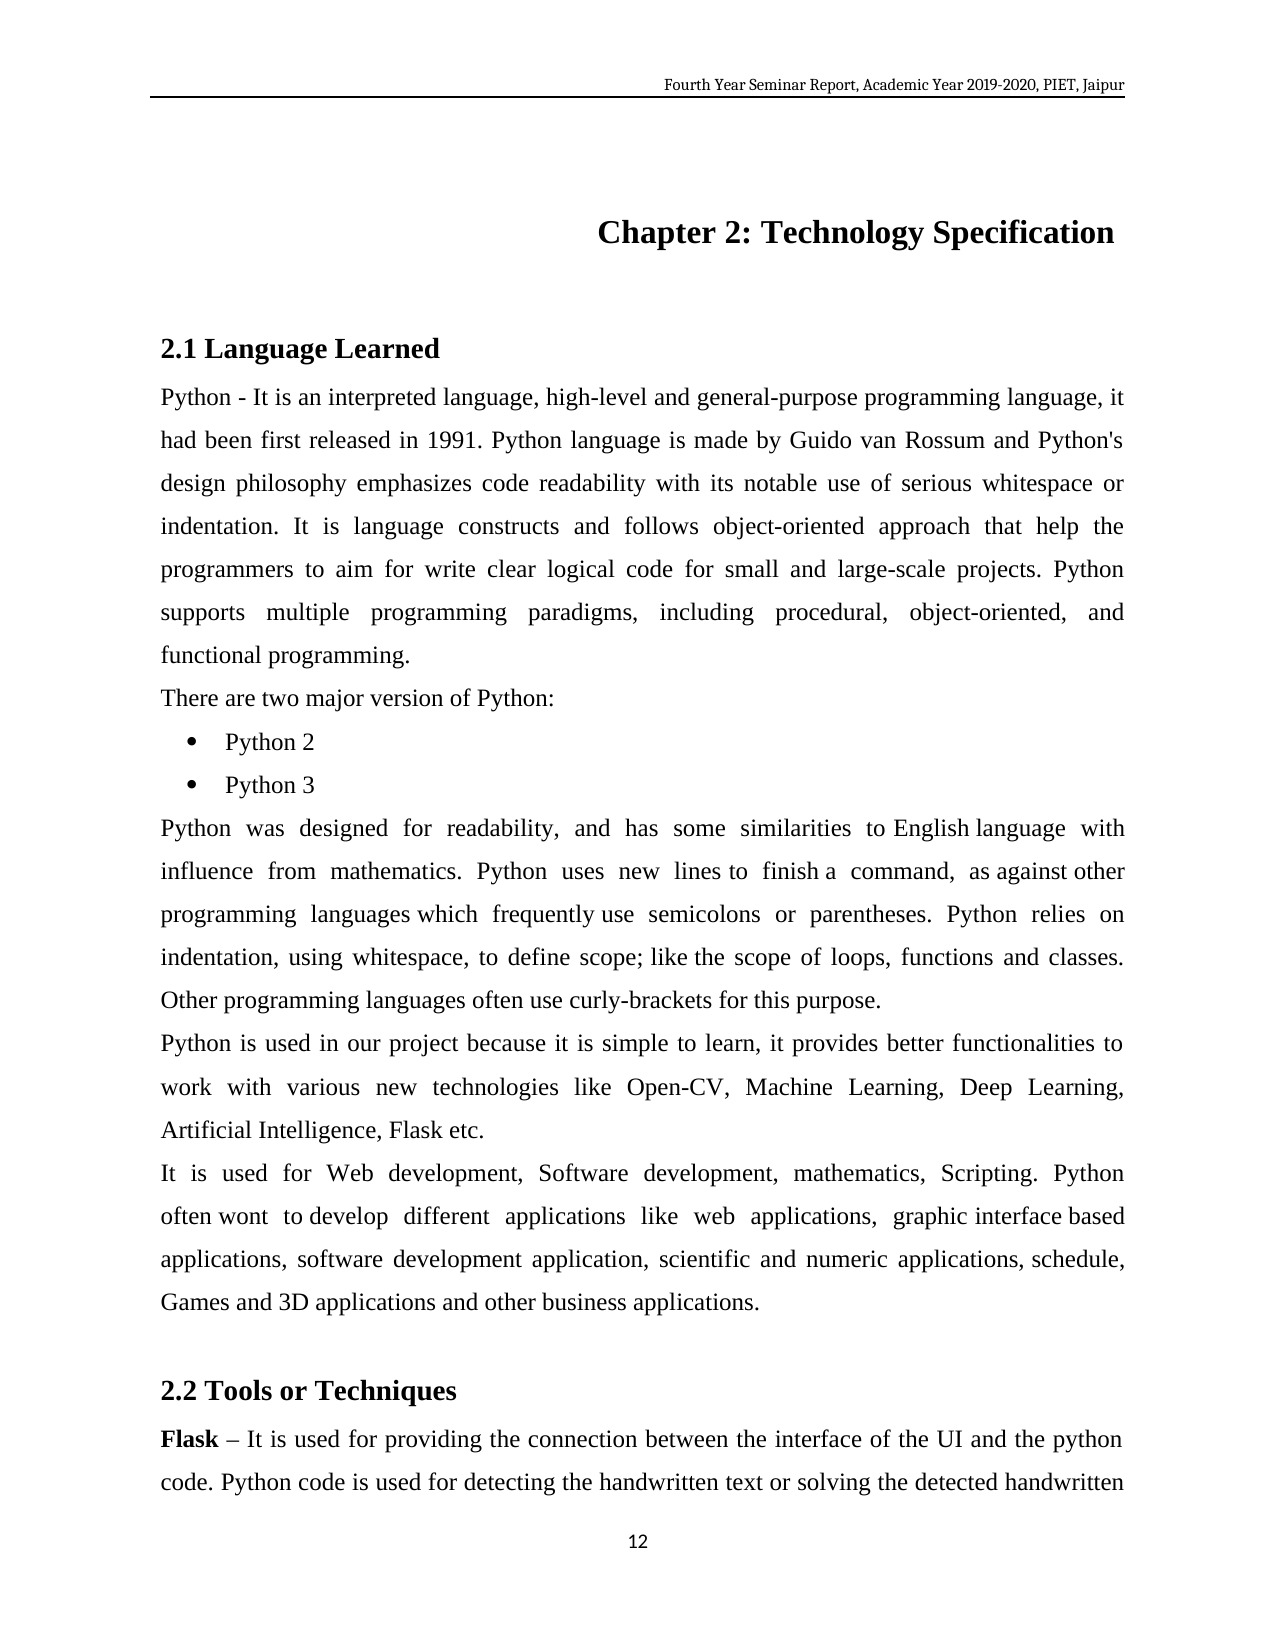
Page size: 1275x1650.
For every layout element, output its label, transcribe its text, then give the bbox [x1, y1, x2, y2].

text 2.2 Tools or Techniques [160, 1373, 1125, 1407]
list Python 2 [187, 727, 1125, 755]
list Python 3 [187, 770, 1125, 798]
text 2.1 Language Learned [160, 331, 1125, 365]
text Chapter 2: Technology Specification [150, 212, 1114, 250]
text Python - It is an interpreted language, high-level and general-purpose programming language, it had been first released in 1991. Python language is made by Guido van Rossum and Python's design philosophy emphasizes code readability with its notable use of serious whitespace or indentation. It is language constructs and follows object-oriented approach that help the programmers to aim for write clear logical code for small and large-scale projects. Python supports multiple programming paradigms, including procedural, object-oriented, and functional programming. [160, 382, 1125, 669]
text There are two major version of Python: [160, 683, 1125, 712]
text It is used for Web development, Software development, mathematics, Scripting. Python often wont to develop different applications like web applications, graphic interface based applications, software development application, scientific and numeric applications, schedule, Games and 3D applications and other business applications. [160, 1158, 1125, 1316]
text Python is used in our project because it is simple to learn, it provides better functionalities to work with various new technologies like Open-CV, Machine Learning, Deep Learning, Artificial Intelligence, Flask etc. [160, 1028, 1125, 1143]
text Python was designed for readability, and has some similarities to English language with influence from mathematics. Python uses new lines to finish a command, as against other programming languages which frequently use semicolons or parentheses. Python relies on indentation, using whitespace, to define scope; like the scope of loops, functions and classes. Other programming languages often use curly-brackets for this purpose. [160, 813, 1125, 1014]
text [160, 1424, 1125, 1496]
